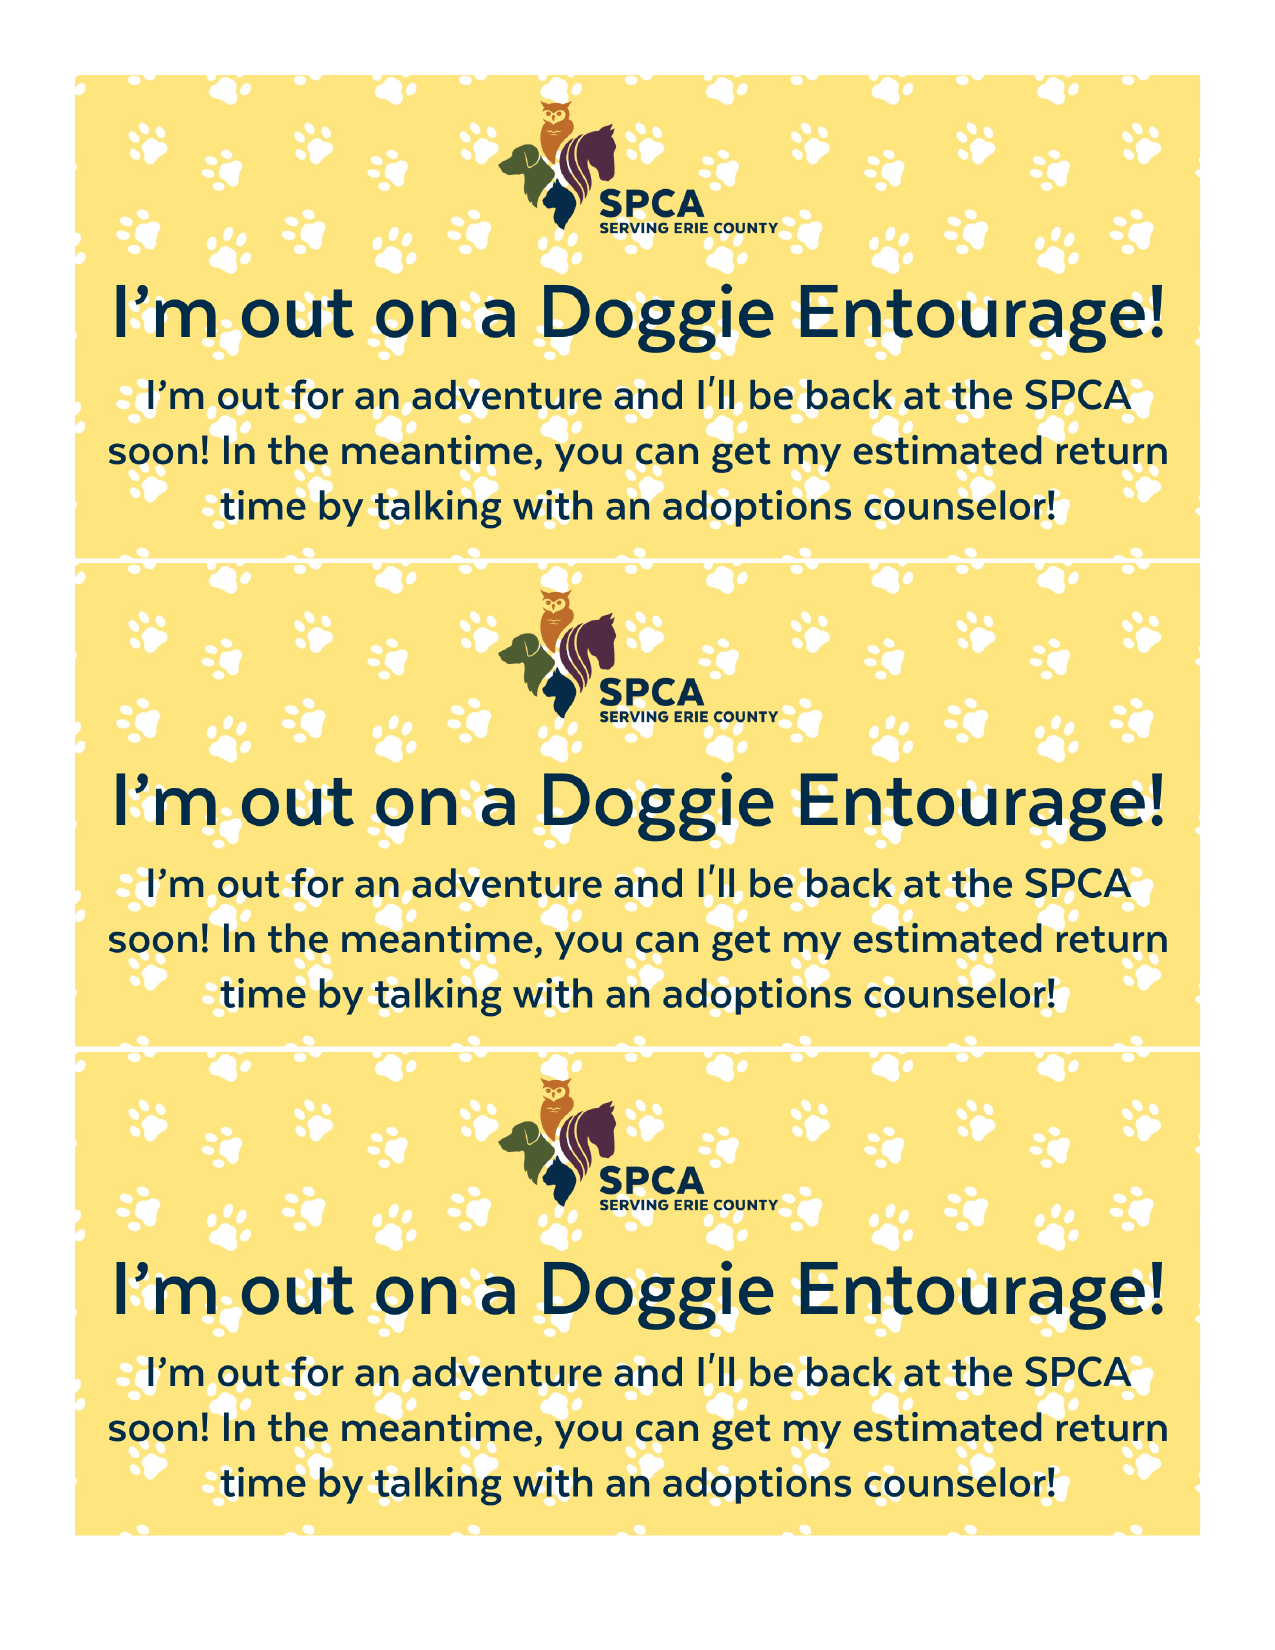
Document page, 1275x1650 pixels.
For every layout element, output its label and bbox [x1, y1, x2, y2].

picture [75, 563, 1200, 1047]
picture [75, 1052, 1200, 1536]
picture [75, 75, 1200, 559]
